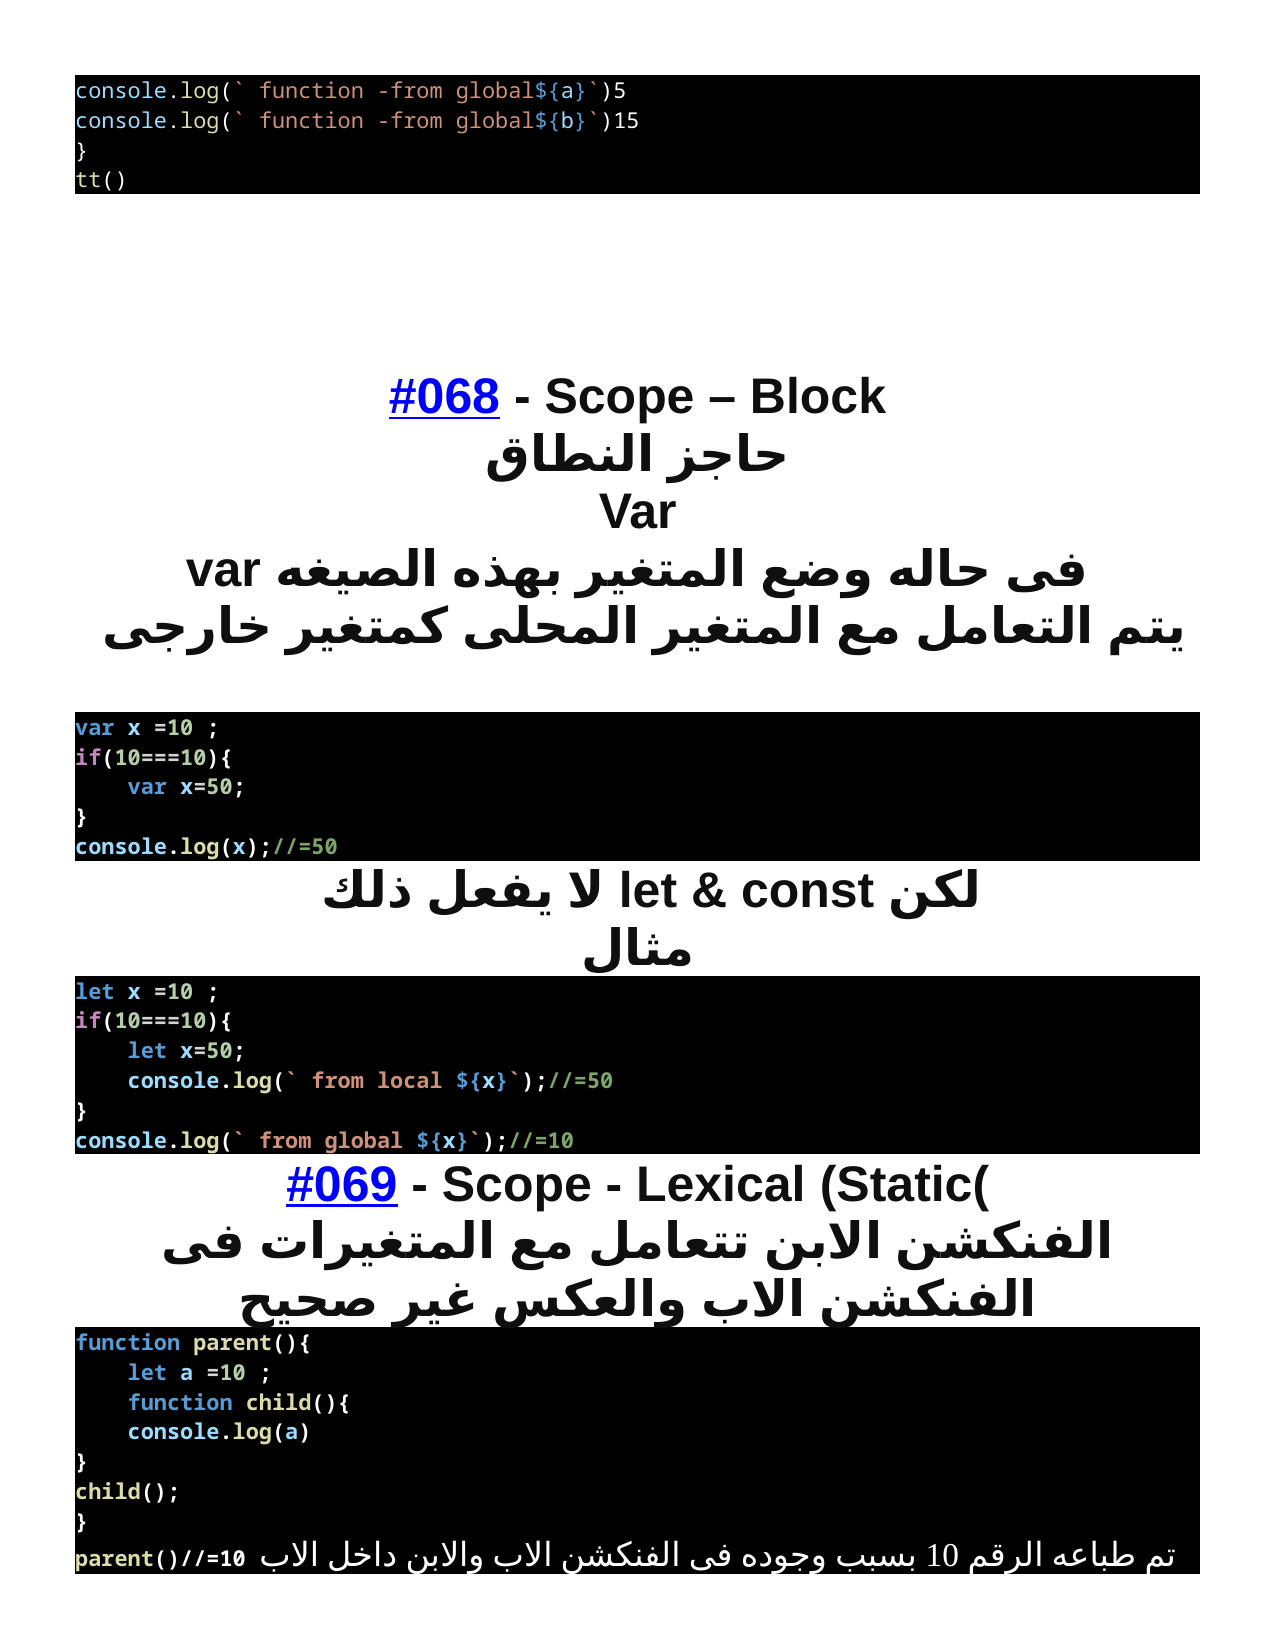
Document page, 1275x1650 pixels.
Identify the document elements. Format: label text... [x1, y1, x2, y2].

subtitle فى حاله وضع المتغير بهذه الصيغه var [75, 539, 1200, 597]
text let a =10 ; [75, 1357, 1200, 1386]
subtitle الفنكشن الابن تتعامل مع المتغيرات فى الفنكشن الاب والعكس غير صحيح [75, 1212, 1200, 1327]
text let x =10 ; [75, 976, 1200, 1005]
subtitle #069 - Scope - Lexical (Static( [75, 1154, 1200, 1212]
subtitle لكن let & const لا يفعل ذلك [75, 861, 1200, 918]
text var x =10 ; [75, 712, 1200, 741]
text var x=50; [75, 771, 1200, 801]
subtitle مثال [75, 918, 1200, 976]
text console.log(` from local ${x}`);//=50 [75, 1065, 1200, 1095]
text } [75, 1095, 1200, 1124]
subtitle #068 - Scope – Block [75, 367, 1200, 424]
text console.log(` from global ${x}`);//=10 [75, 1124, 1200, 1154]
text console.log(` function -from global${b}`)15 [75, 105, 1200, 134]
text } [75, 134, 1200, 164]
text if(10===10){ [75, 741, 1200, 771]
text function parent(){ [75, 1327, 1200, 1357]
subtitle حاجز النطاق [75, 424, 1200, 482]
text function child(){ [75, 1386, 1200, 1416]
text parent()//=10 تم طباعه الرقم 10 بسبب وجوده فى الفنكشن الاب والابن داخل الاب [75, 1535, 1200, 1574]
text } [75, 801, 1200, 831]
text console.log(a) [75, 1416, 1200, 1446]
text } [75, 1446, 1200, 1476]
text child(); [75, 1476, 1200, 1506]
subtitle يتم التعامل مع المتغير المحلى كمتغير خارجى [75, 597, 1200, 654]
subtitle Var [75, 482, 1200, 539]
text } [75, 1506, 1200, 1535]
text tt() [75, 164, 1200, 194]
text console.log(x);//=50 [75, 831, 1200, 861]
text console.log(` function -from global${a}`)5 [75, 75, 1200, 105]
text if(10===10){ [75, 1005, 1200, 1035]
text let x=50; [75, 1035, 1200, 1065]
